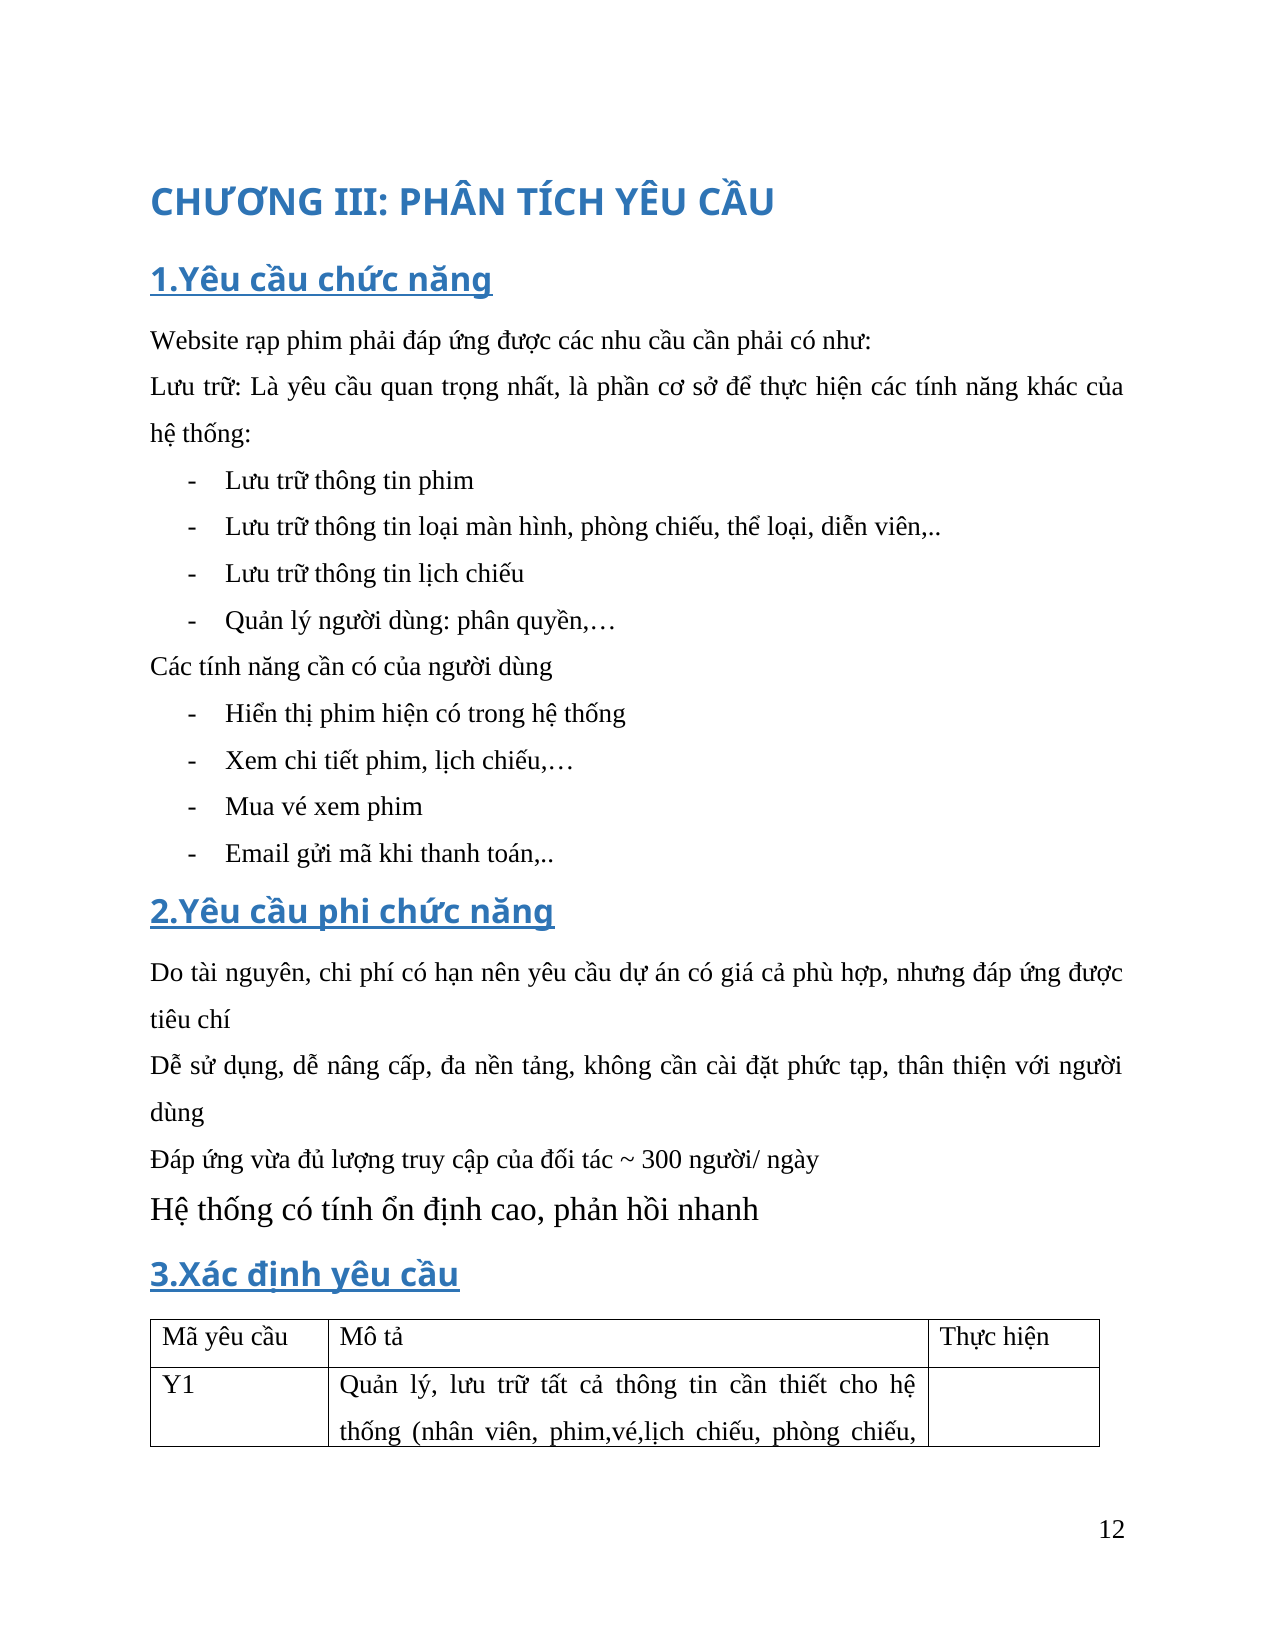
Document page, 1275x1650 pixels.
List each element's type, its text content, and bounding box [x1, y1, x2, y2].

text Hệ thống có tính ổn định cao, phản hồi nhanh [150, 1189, 1125, 1228]
table_cell Quản lý, lưu trữ tất cả thông tin cần thiết cho hệ thống (nhân viên, phim,vé,lịch chiếu, phòng chiếu, thể loại, định dạng,…) [329, 1368, 928, 1446]
text Do tài nguyên, chi phí có hạn nên yêu cầu dự án có giá cả phù hợp, nhưng đáp ứng được tiêu chí [150, 956, 1125, 1034]
list Lưu trữ thông tin lịch chiếu [187, 557, 1125, 588]
text Đáp ứng vừa đủ lượng truy cập của đối tác ~ 300 người/ ngày [150, 1143, 1125, 1174]
table_cell [929, 1368, 1099, 1446]
subtitle CHƯƠNG III: PHÂN TÍCH YÊU CẦU [150, 175, 1125, 226]
list Lưu trữ thông tin loại màn hình, phòng chiếu, thể loại, diễn viên,.. [187, 511, 1125, 542]
subtitle 1.Yêu cầu chức năng [150, 256, 1125, 301]
list Hiển thị phim hiện có trong hệ thống [187, 697, 1125, 728]
table_header Mô tả [329, 1320, 928, 1367]
text Các tính năng cần có của người dùng [150, 651, 1125, 682]
text Dễ sử dụng, dễ nâng cấp, đa nền tảng, không cần cài đặt phức tạp, thân thiện với người dùng [150, 1049, 1125, 1127]
list Mua vé xem phim [187, 791, 1125, 822]
list Quản lý người dùng: phân quyền,… [187, 604, 1125, 635]
table_cell Y1 [151, 1368, 328, 1446]
list Email gửi mã khi thanh toán,.. [187, 837, 1125, 868]
subtitle 3.Xác định yêu cầu [150, 1251, 1125, 1297]
list Lưu trữ thông tin phim [187, 464, 1125, 495]
text Website rạp phim phải đáp ứng được các nhu cầu cần phải có như: [150, 324, 1125, 355]
text Lưu trữ: Là yêu cầu quan trọng nhất, là phần cơ sở để thực hiện các tính năng khác của hệ thống: [150, 371, 1125, 448]
list Xem chi tiết phim, lịch chiếu,… [187, 744, 1125, 775]
table_header Thực hiện [929, 1320, 1099, 1367]
subtitle 2.Yêu cầu phi chức năng [150, 888, 1125, 933]
table_header Mã yêu cầu [151, 1320, 328, 1367]
